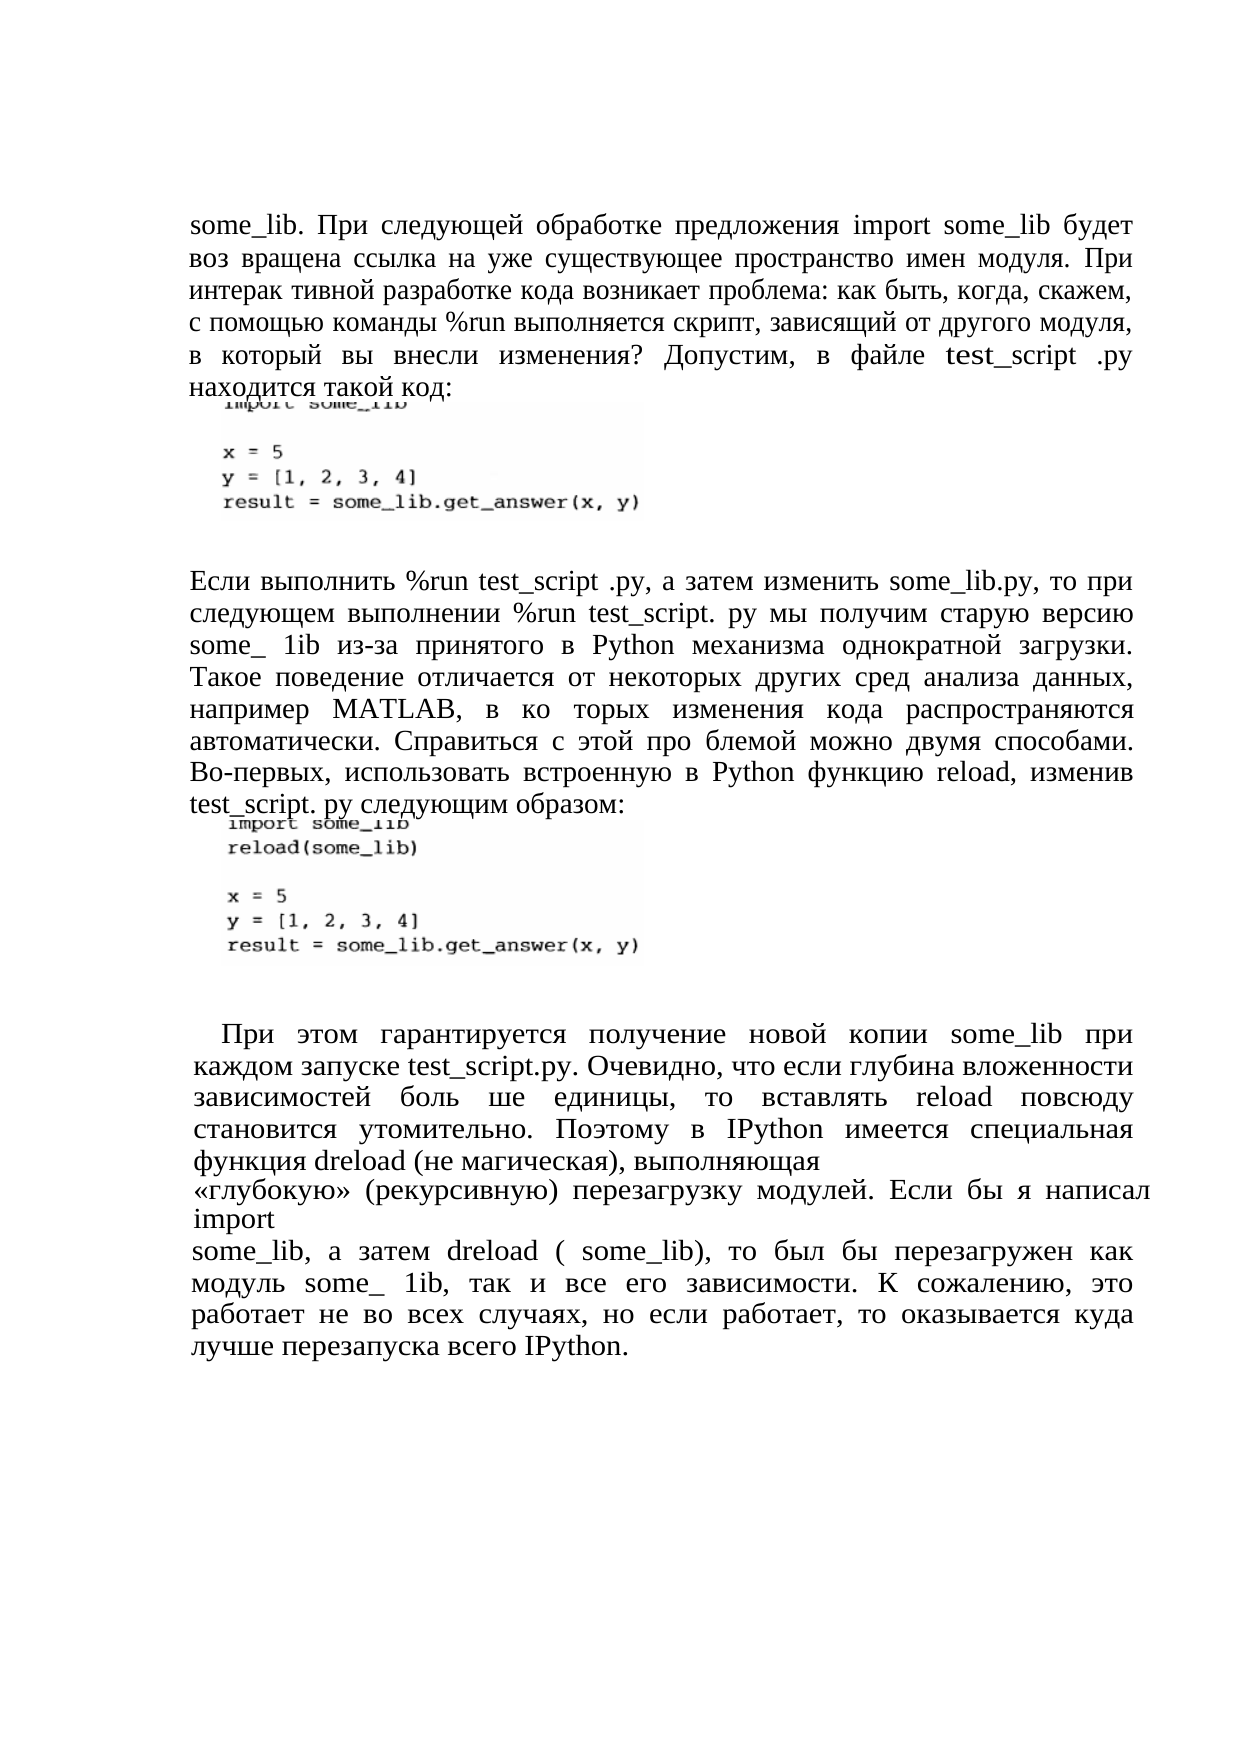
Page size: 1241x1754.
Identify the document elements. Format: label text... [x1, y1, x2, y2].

picture [220, 820, 645, 966]
picture [220, 402, 644, 521]
text some_lib, а затем dreload ( some_lib), то был бы перезагружен как модуль some_ 1ib, так и все его зависимости. К сожалению, это работает не во всех случаях, но если работает, то оказывается куда лучше перезапуска всего IPython. [191, 1234, 1135, 1362]
text «глубокую» (рекурсивную) перезагрузку модулей. Если бы я написал import [193, 1177, 1152, 1234]
text some_lib. При следующей обработке предложения import some_lib будет воз­ вращена ссылка на уже существующее пространство имен модуля. При интерак­ тивной разработке кода возникает проблема: как быть, когда, скажем, с помощью команды %run выполняется скрипт, зависящий от другого модуля, в который вы внесли изменения? Допустим, в файле test_script .ру находится такой код: [189, 209, 1133, 403]
text При этом гарантируется получение новой копии some_lib при каждом запуске test_script.ру. Очевидно, что если глубина вложенности зависимостей боль­ ше единицы, то вставлять reload повсюду становится утомительно. Поэтому в IPython имеется специальная функция dreload (не магическая), выполняющая [193, 1018, 1134, 1177]
text Если выполнить %run test_script .ру, а затем изменить some_lib.py, то при следующем выполнении %run test_script. ру мы получим старую версию some_ 1ib из-за принятого в Python механизма однократной загрузки. Такое поведение отличается от некоторых других сред анализа данных, например MATLAB, в ко­ торых изменения кода распространяются автоматически. Справиться с этой про­ блемой можно двумя способами. Во-первых, использовать встроенную в Python функцию reload, изменив test_script. ру следующим образом: [189, 565, 1134, 820]
